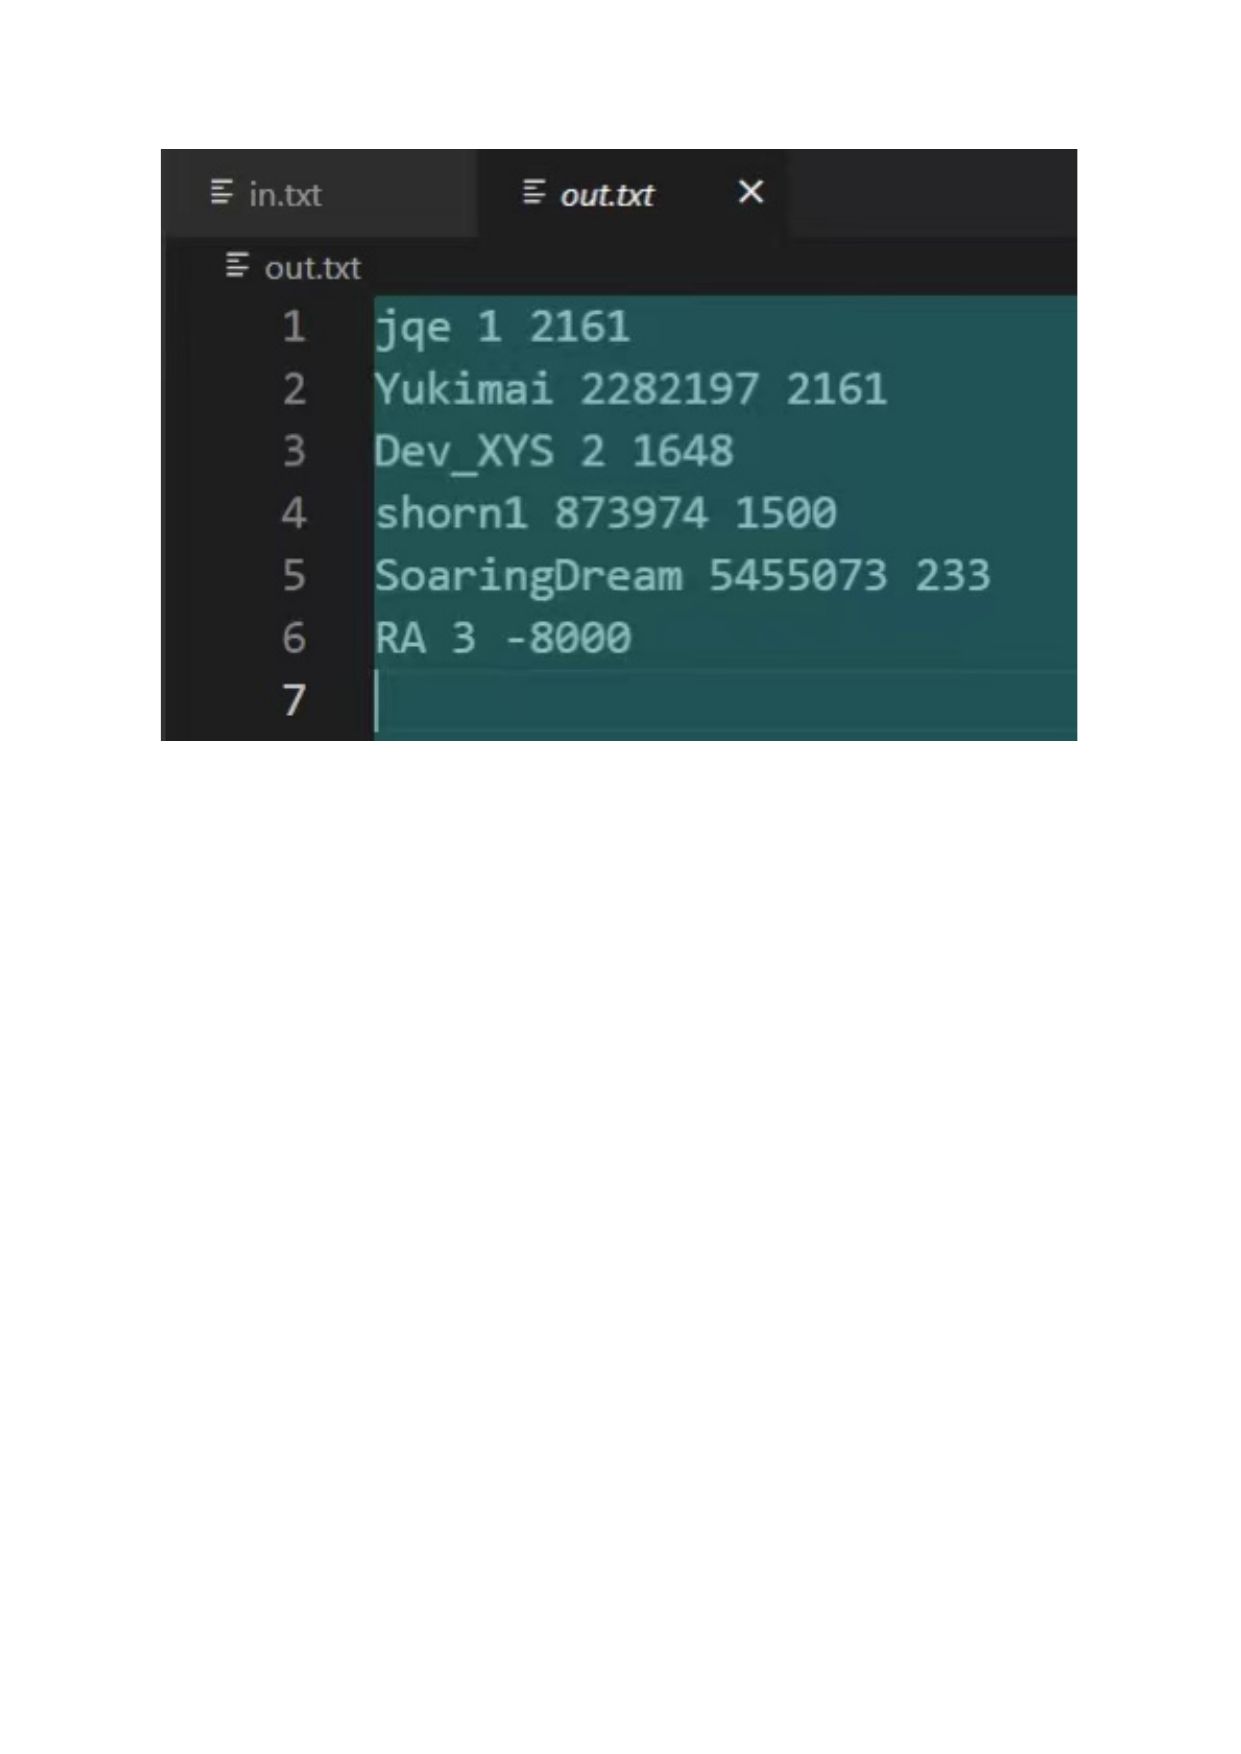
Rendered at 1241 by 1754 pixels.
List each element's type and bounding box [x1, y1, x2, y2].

picture [160, 149, 1078, 741]
